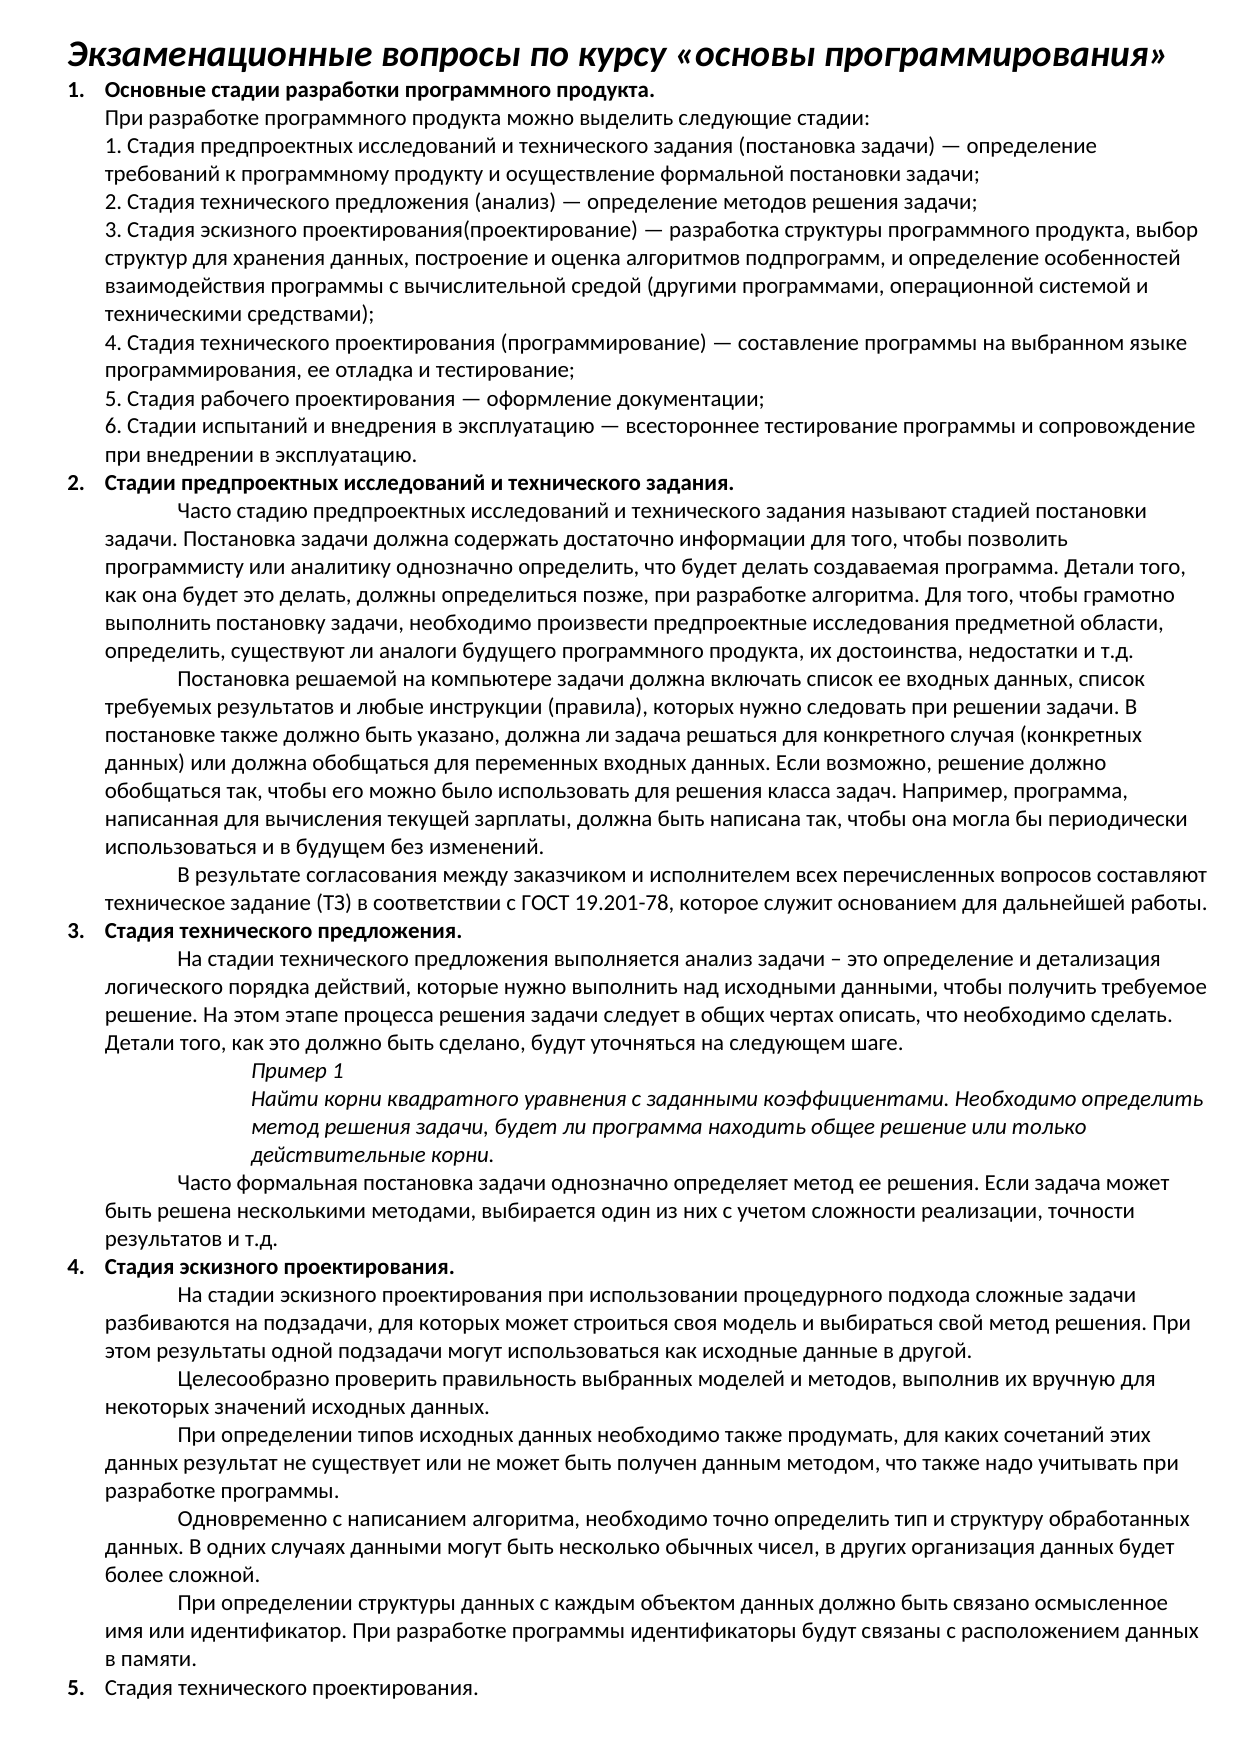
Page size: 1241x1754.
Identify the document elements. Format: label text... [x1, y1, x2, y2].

list На стадии эскизного проектирования при использовании процедурного подхода сложные задачи разбиваются на подзадачи, для которых может строиться своя модель и выбираться свой метод решения. При этом результаты одной подзадачи могут использоваться как исходные данные в другой. [104, 1280, 1211, 1364]
list При разработке программного продукта можно выделить следующие стадии: [104, 103, 1211, 131]
list Целесообразно проверить правильность выбранных моделей и методов, выполнив их вручную для некоторых значений исходных данных. [104, 1364, 1211, 1420]
list Пример 1 [178, 1056, 1211, 1084]
list Стадия технического проектирования. [67, 1673, 1211, 1701]
text Экзаменационные вопросы по курсу «основы программирования» [29, 29, 1211, 75]
list При определении типов исходных данных необходимо также продумать, для каких сочетаний этих данных результат не существует или не может быть получен данным методом, что также надо учитывать при разработке программы. [104, 1420, 1211, 1504]
list При определении структуры данных с каждым объектом данных должно быть связано осмысленное имя или идентификатор. При разработке программы идентификаторы будут связаны с расположением данных в памяти. [104, 1588, 1211, 1673]
list Стадия эскизного проектирования. [67, 1252, 1211, 1280]
list 1. Стадия предпроектных исследований и технического задания (постановка задачи) — определение требований к программному продукту и осуществление формальной постановки задачи; [104, 131, 1211, 187]
list На стадии технического предложения выполняется анализ задачи – это определение и детализация логического порядка действий, которые нужно выполнить над исходными данными, чтобы получить требуемое решение. На этом этапе процесса решения задачи следует в общих чертах описать, что необходимо сделать. Детали того, как это должно быть сделано, будут уточняться на следующем шаге. [104, 944, 1211, 1056]
list Найти корни квадратного уравнения с заданными коэффициентами. Необходимо определить метод решения задачи, будет ли программа находить общее решение или только действительные корни. [251, 1084, 1211, 1168]
list Основные стадии разработки программного продукта. [67, 75, 1211, 103]
list 4. Стадия технического проектирования (программирование) — составление программы на выбранном языке программирования, ее отладка и тестирование; [104, 328, 1211, 384]
list Стадия технического предложения. [67, 916, 1211, 944]
list Стадии предпроектных исследований и технического задания. [67, 468, 1211, 496]
list Часто стадию предпроектных исследований и технического задания называют стадией постановки задачи. Постановка задачи должна содержать достаточно информации для того, чтобы позволить программисту или аналитику однозначно определить, что будет делать создаваемая программа. Детали того, как она будет это делать, должны определиться позже, при разработке алгоритма. Для того, чтобы грамотно выполнить постановку задачи, необходимо произвести предпроектные исследования предметной области, определить, существуют ли аналоги будущего программного продукта, их достоинства, недостатки и т.д. [104, 496, 1211, 664]
list Постановка решаемой на компьютере задачи должна включать список ее входных данных, список требуемых результатов и любые инструкции (правила), которых нужно следовать при решении задачи. В постановке также должно быть указано, должна ли задача решаться для конкретного случая (конкретных данных) или должна обобщаться для переменных входных данных. Если возможно, решение должно обобщаться так, чтобы его можно было использовать для решения класса задач. Например, программа, написанная для вычисления текущей зарплаты, должна быть написана так, чтобы она могла бы периодически использоваться и в будущем без изменений. [104, 664, 1211, 860]
list 2. Стадия технического предложения (анализ) — определение методов решения задачи; [104, 187, 1211, 216]
list 5. Стадия рабочего проектирования — оформление документации; [104, 384, 1211, 412]
list 3. Стадия эскизного проектирования(проектирование) — разработка структуры программного продукта, выбор структур для хранения данных, построение и оценка алгоритмов подпрограмм, и определение особенностей взаимодействия программы с вычислительной средой (другими программами, операционной системой и техническими средствами); [104, 216, 1211, 328]
list В результате согласования между заказчиком и исполнителем всех перечисленных вопросов составляют техническое задание (ТЗ) в соответствии с ГОСТ 19.201-78, которое служит основанием для дальнейшей работы. [104, 860, 1211, 916]
list 6. Стадии испытаний и внедрения в эксплуатацию — всестороннее тестирование программы и сопровождение при внедрении в эксплуатацию. [104, 412, 1211, 468]
list Одновременно с написанием алгоритма, необходимо точно определить тип и структуру обработанных данных. В одних случаях данными могут быть несколько обычных чисел, в других организация данных будет более сложной. [104, 1504, 1211, 1588]
list Часто формальная постановка задачи однозначно определяет метод ее решения. Если задача может быть решена несколькими методами, выбирается один из них с учетом сложности реализации, точности результатов и т.д. [104, 1168, 1211, 1252]
